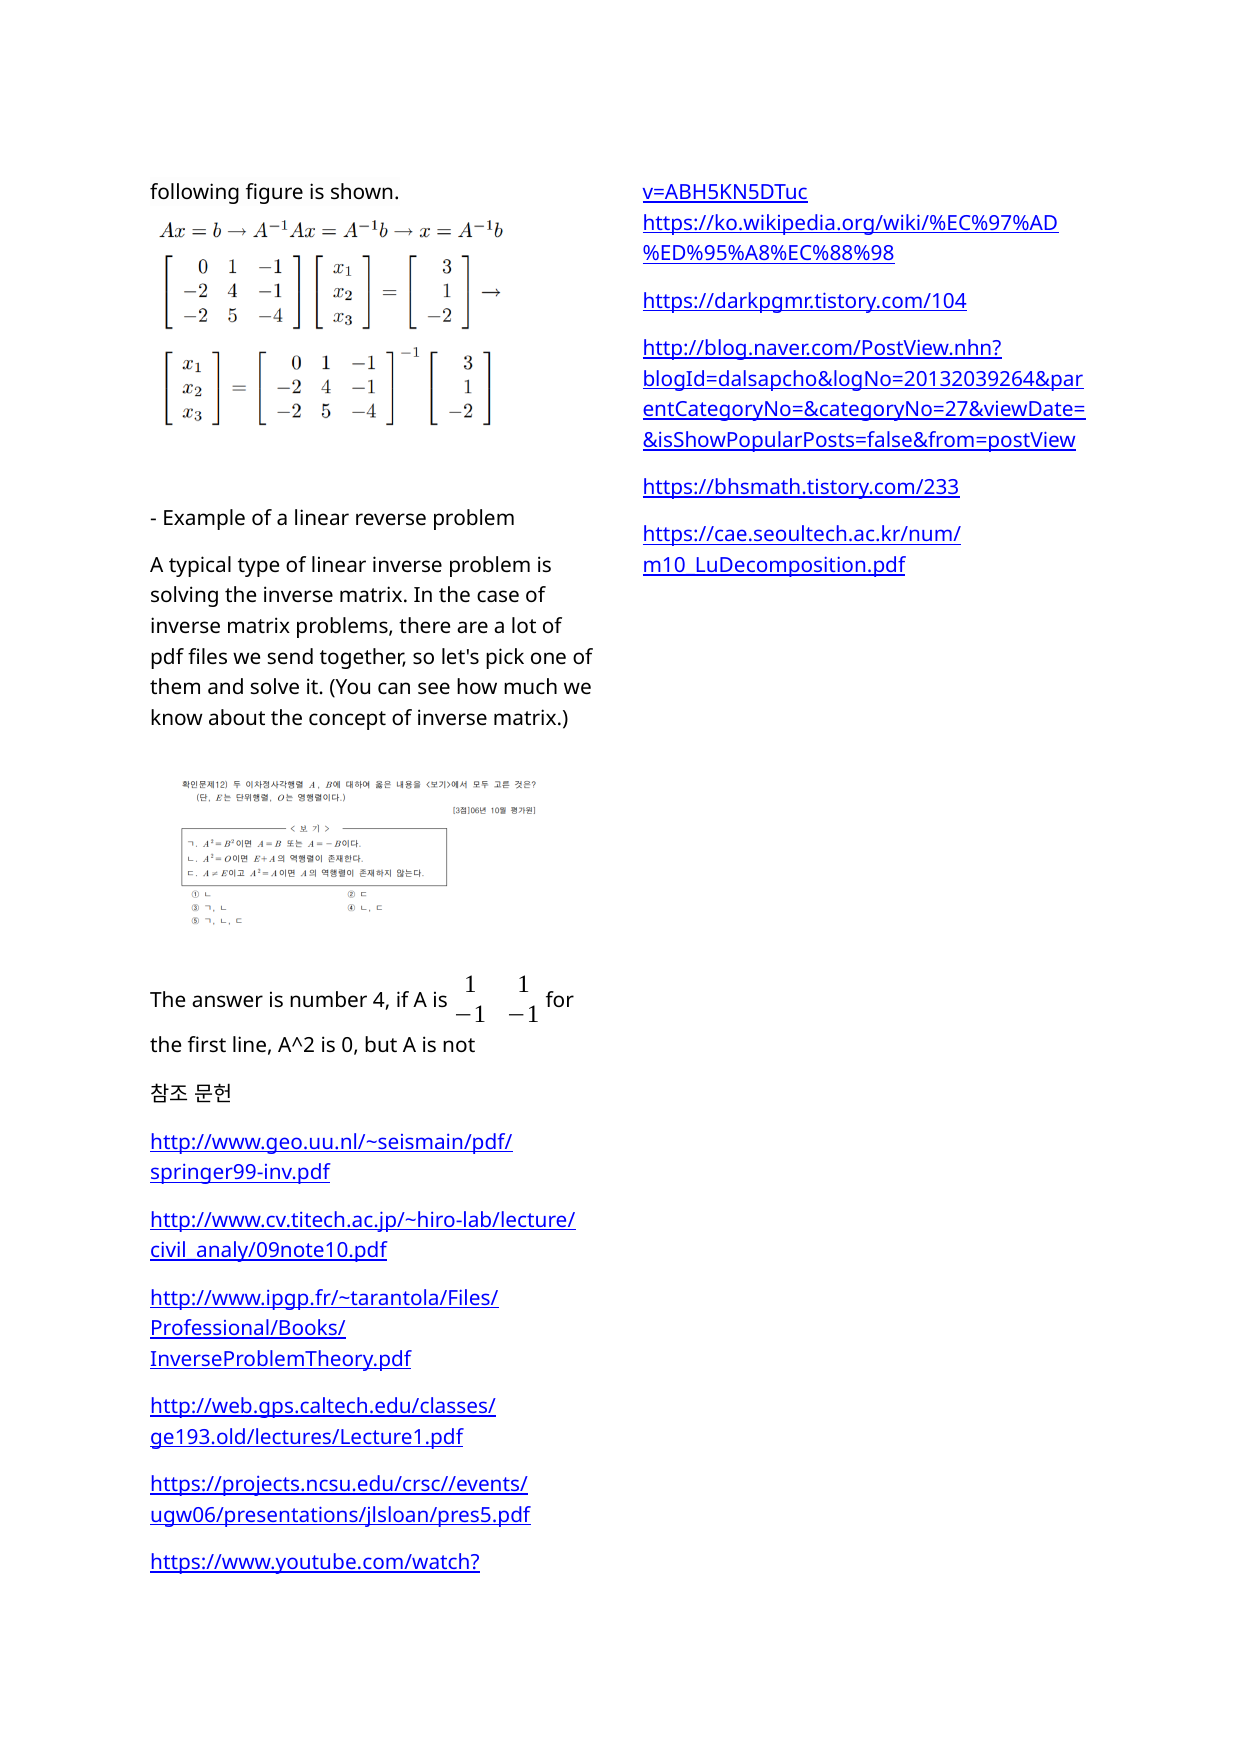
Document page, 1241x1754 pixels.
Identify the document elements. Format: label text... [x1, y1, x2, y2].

text The answer is number 4, if A is for the first line, A^2 is 0, but A is not [150, 971, 598, 1059]
text If this is substituted for the matrix, the following figure is shown. [150, 177, 598, 207]
text https://bhsmath.tistory.com/233 [642, 472, 1090, 501]
text - Example of a linear reverse problem [150, 503, 598, 531]
text https://projects.ncsu.edu/crsc//events/ugw06/presentations/jlsloan/pres5.pdf [150, 1469, 598, 1528]
text http://web.gps.caltech.edu/classes/ge193.old/lectures/Lecture1.pdf [150, 1391, 598, 1450]
text http://www.geo.uu.nl/~seismain/pdf/springer99-inv.pdf [150, 1127, 598, 1186]
text http://blog.naver.com/PostView.nhn?blogId=dalsapcho&logNo=20132039264&parentCategoryNo=&categoryNo=27&viewDate=&isShowPopularPosts=false&from=postView [642, 333, 1090, 453]
text A typical type of linear inverse problem is solving the inverse matrix. In the case of inverse matrix problems, there are a lot of pdf files we send together, so let's pick one of them and solve it. (You can see how much we know about the concept of inverse matrix.) [150, 550, 598, 731]
text https://cae.seoultech.ac.kr/num/m10_LuDecomposition.pdf [642, 519, 1090, 578]
text 참조 문헌 [150, 1077, 598, 1108]
picture [150, 207, 598, 437]
text https://www.youtube.com/watch?v=ABH5KN5DTuc https://ko.wikipedia.org/wiki/%EC%97%AD%ED%95%A8%EC%88%98 [642, 177, 1090, 267]
text http://www.ipgp.fr/~tarantola/Files/Professional/Books/InverseProblemTheory.pdf [150, 1283, 598, 1372]
text http://www.cv.titech.ac.jp/~hiro-lab/lecture/civil_analy/09note10.pdf [150, 1205, 598, 1264]
picture [150, 750, 572, 952]
text https://darkpgmr.tistory.com/104 [642, 286, 1090, 314]
text https://www.youtube.com/watch?v=ABH5KN5DTuc https://ko.wikipedia.org/wiki/%EC%97%AD%ED%95%A8%EC%88%98 [150, 1547, 598, 1575]
